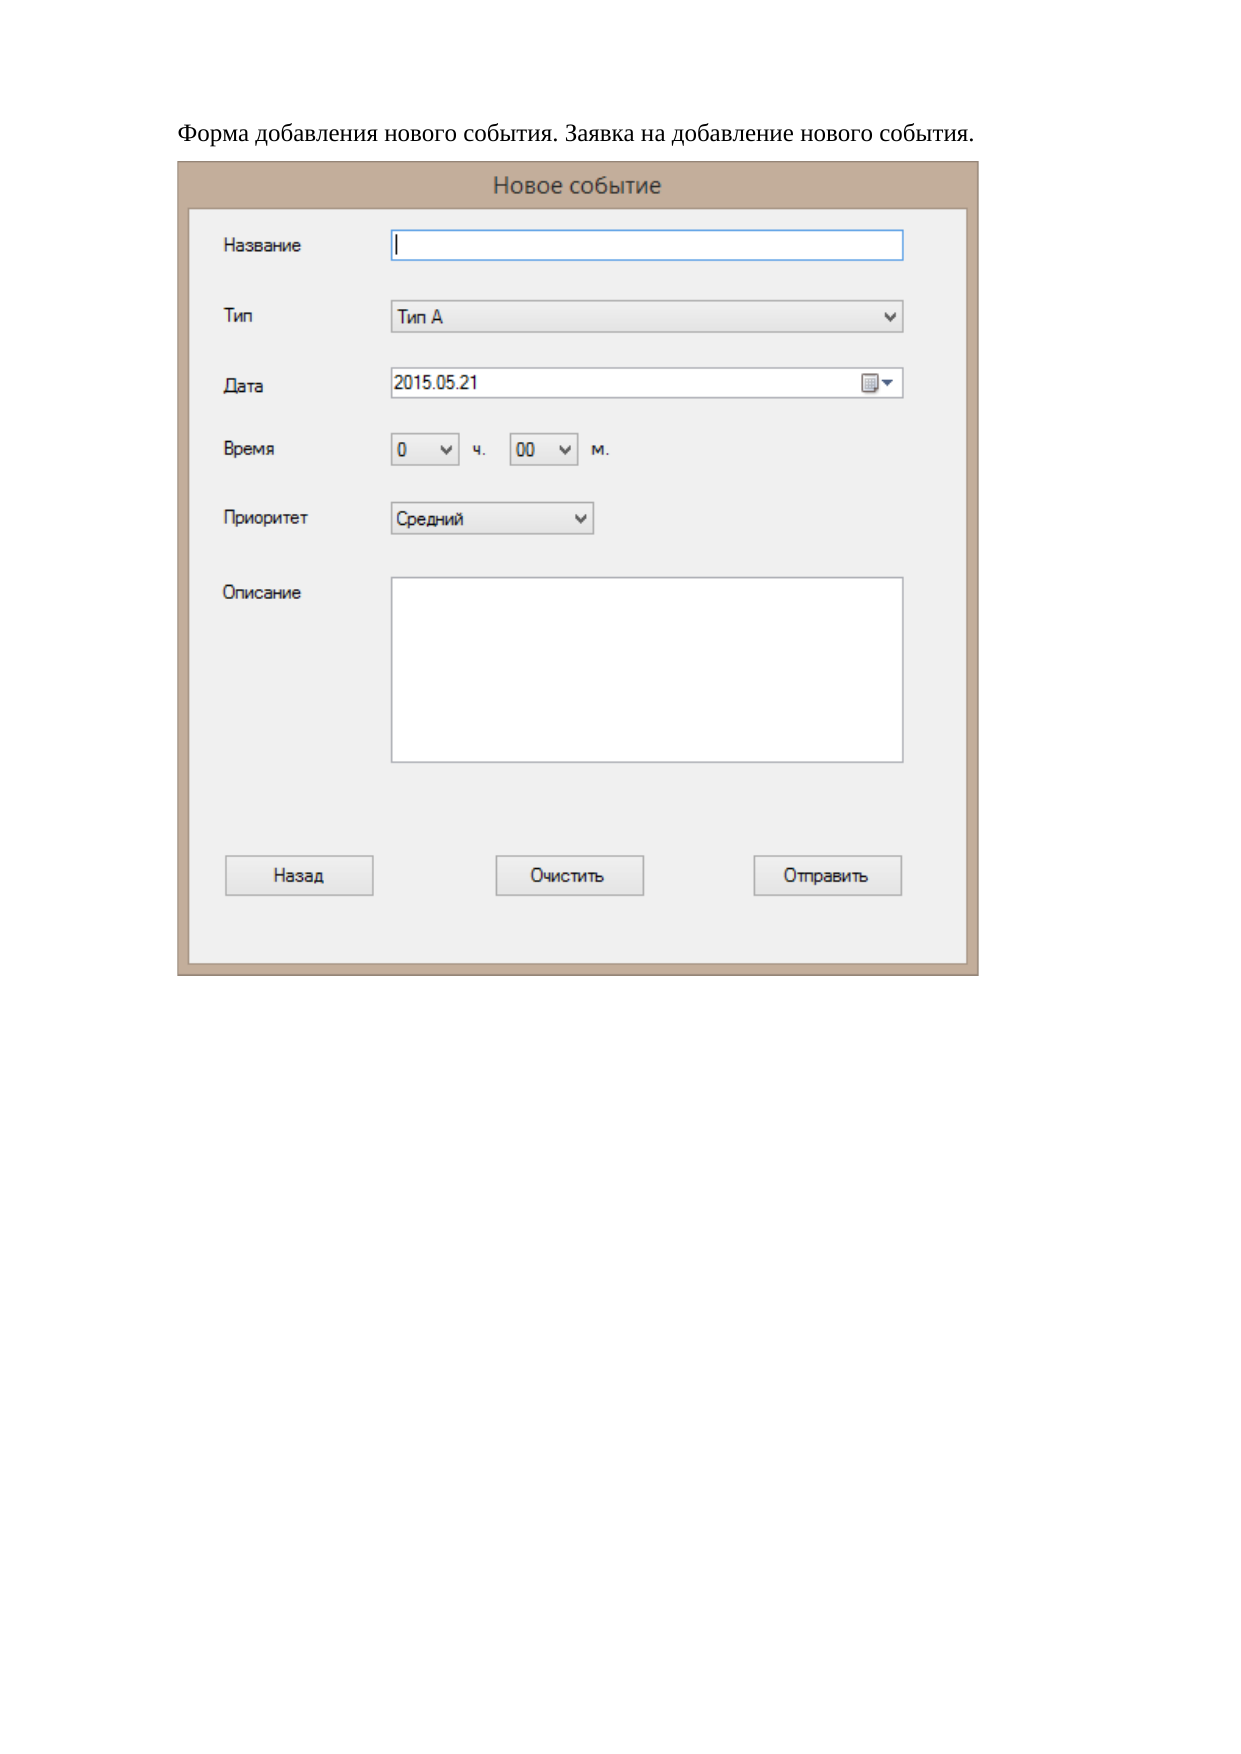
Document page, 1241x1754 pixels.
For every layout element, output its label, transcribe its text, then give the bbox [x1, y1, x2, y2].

text Форма добавления нового события. Заявка на добавление нового события. [177, 118, 1152, 147]
picture [177, 161, 979, 976]
